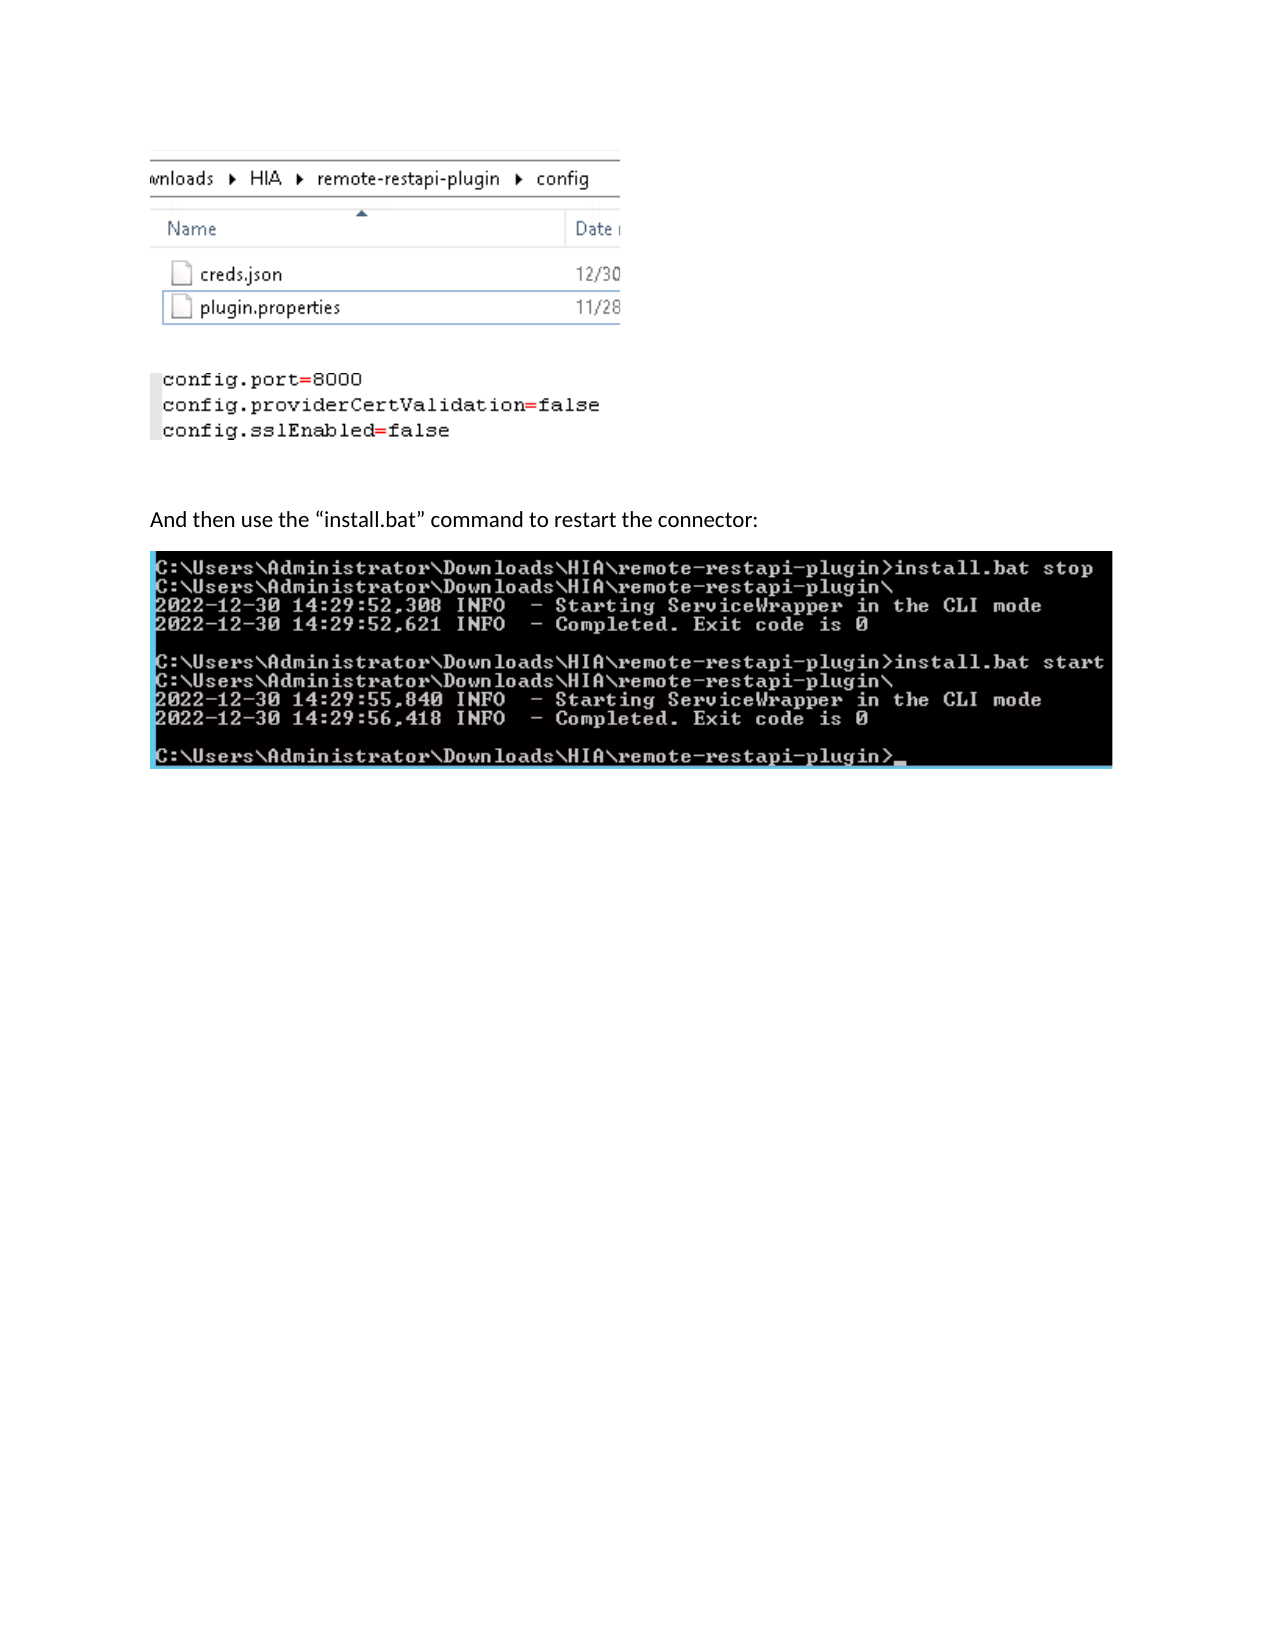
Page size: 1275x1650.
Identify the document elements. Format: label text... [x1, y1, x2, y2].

picture [150, 373, 635, 440]
text And then use the “install.bat” command to restart the connector: [150, 505, 1125, 533]
picture [150, 150, 621, 355]
picture [150, 551, 1113, 769]
